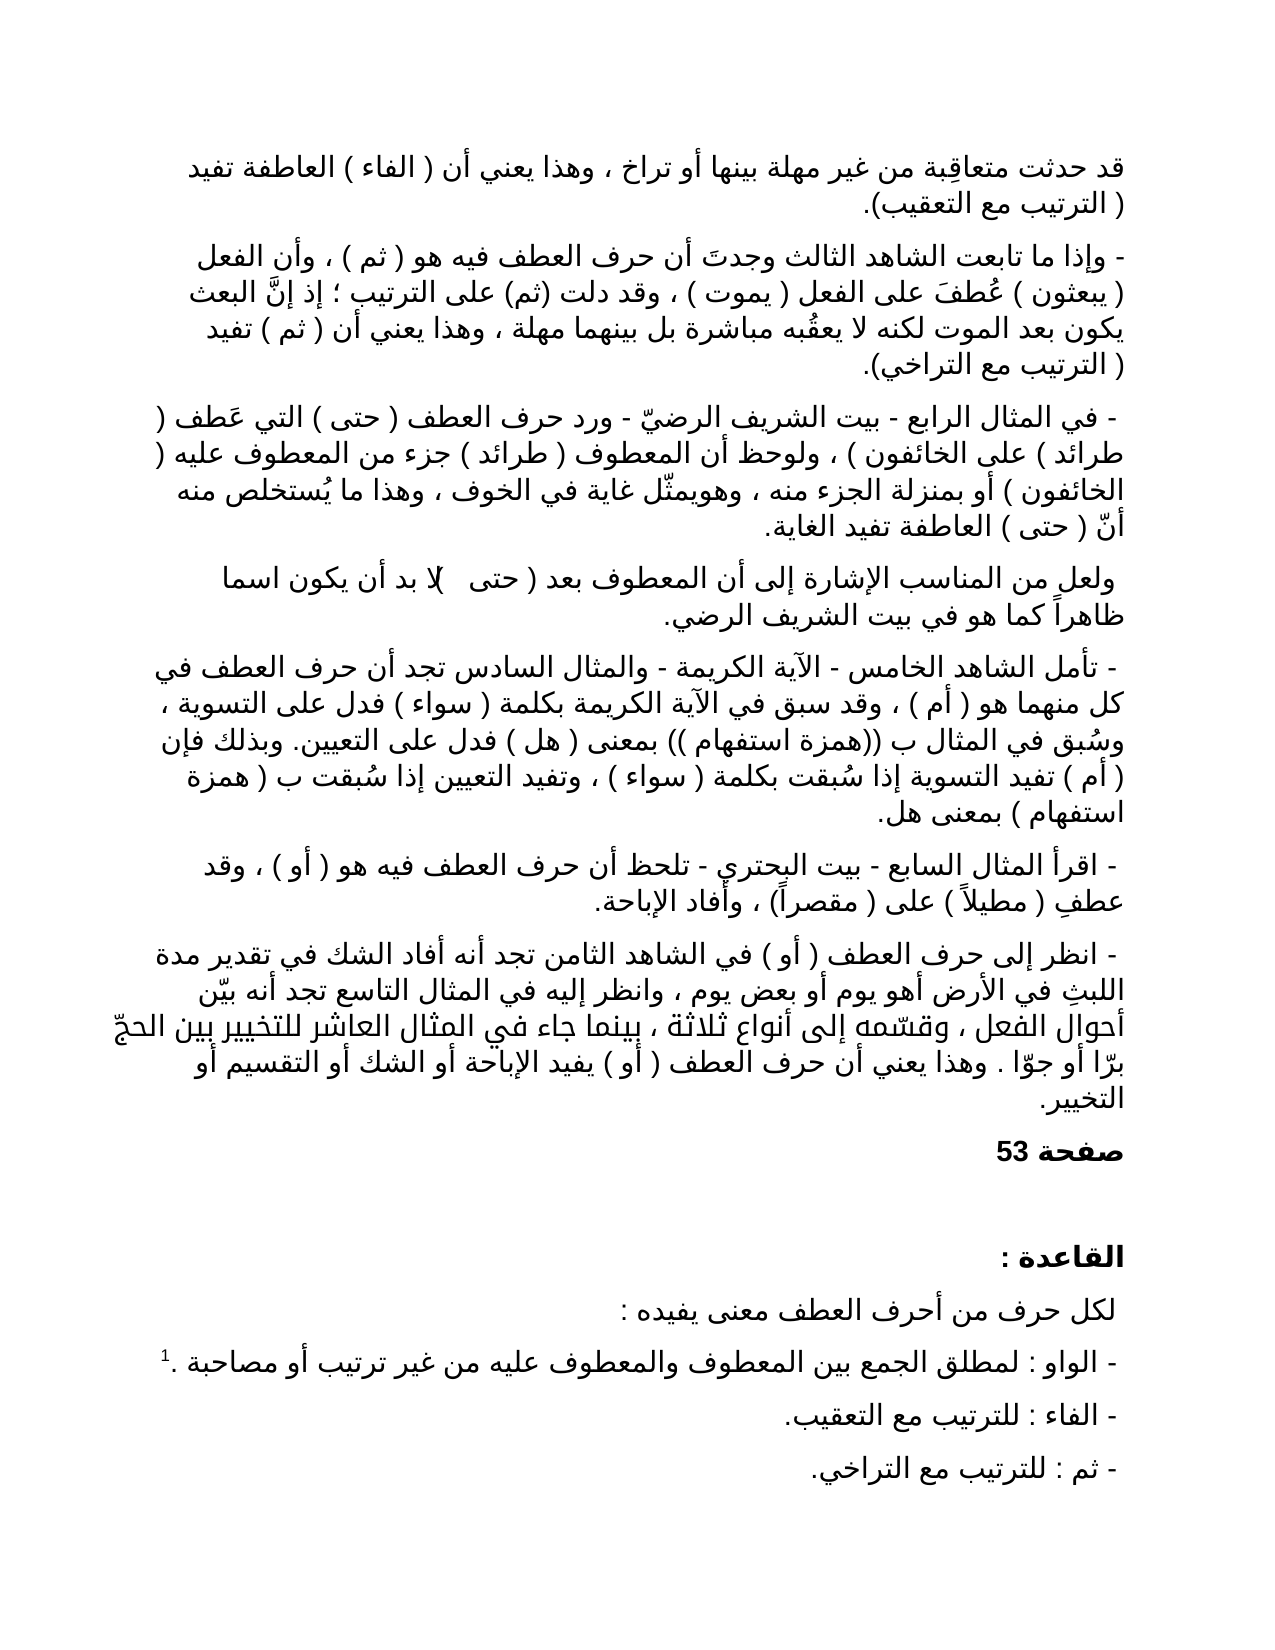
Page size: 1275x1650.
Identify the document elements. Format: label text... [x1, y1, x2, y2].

text - في المثال الرابع - بيت الشريف الرضيّ - ورد حرف العطف ( حتى ) التي عَطف ( طرائد ) على الخائفون ) ، ولوحظ أن المعطوف ( طرائد ) جزء من المعطوف عليه ( الخائفون ) أو بمنزلة الجزء منه ، وهويمثّل غاية في الخوف ، وهذا ما يُستخلص منه أنّ ( حتى ) العاطفة تفيد الغاية. [150, 400, 1125, 542]
text لكل حرف من أحرف العطف معنى يفيده : [150, 1293, 1125, 1326]
text - اقرأ المثال السابع - بيت البحتري - تلحظ أن حرف العطف فيه هو ( أو ) ، وقد عطفِ ( مطيلاً ) على ( مقصراً) ، وأفاد الإباحة. [150, 848, 1125, 917]
text - الواو : لمطلق الجمع بين المعطوف والمعطوف عليه من غير ترتيب أو مصاحبة .1 [150, 1345, 1125, 1379]
text - وإذا ما تابعت الشاهد الثالث وجدتَ أن حرف العطف فيه هو ( ثم ) ، وأن الفعل ( يبعثون ) عُطفَ على الفعل ( يموت ) ، وقد دلت (ثم) على الترتيب ؛ إذ إنَّ البعث يكون بعد الموت لكنه لا يعقُبه مباشرة بل بينهما مهلة ، وهذا يعني أن ( ثم ) تفيد ( الترتيب مع التراخي). [150, 239, 1125, 381]
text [150, 150, 1125, 220]
text - ثم : للترتيب مع التراخي. [150, 1451, 1125, 1484]
text القاعدة : [150, 1240, 1125, 1273]
text صفحة 53 [150, 1134, 1125, 1168]
text - تأمل الشاهد الخامس - الآية الكريمة - والمثال السادس تجد أن حرف العطف في كل منهما هو ( أم ) ، وقد سبق في الآية الكريمة بكلمة ( سواء ) فدل على التسوية ، وسُبق في المثال ب ((همزة استفهام )) بمعنی ( هل ) فدل على التعيين. وبذلك فإن ( أم ) تفيد التسوية إذا سُبقت بكلمة ( سواء ) ، وتفيد التعيين إذا سُبقت ب ( همزة استفهام ) بمعنى هل. [150, 650, 1125, 828]
text - الفاء : للترتيب مع التعقيب. [150, 1398, 1125, 1432]
text ولعل من المناسب الإشارة إلى أن المعطوف بعد ( حتى ) لا بد أن يكون اسما ظاهراً كما هو في بيت الشريف الرضي. [150, 561, 1125, 631]
text - انظر إلى حرف العطف ( أو ) في الشاهد الثامن تجد أنه أفاد الشك في تقدير مدة اللبثِ في الأرض أهو يوم أو بعض يوم ، وانظر إليه في المثال التاسع تجد أنه بيّن أحوال الفعل ، وقسّمه إلى أنواع ثلاثة ، بينما جاء في المثال العاشر للتخيير بين الحجّ برّا أو جوّا . وهذا يعني أن حرف العطف ( أو ) يفيد الإباحة أو الشك أو التقسيم أو التخيير. [150, 937, 1125, 1115]
